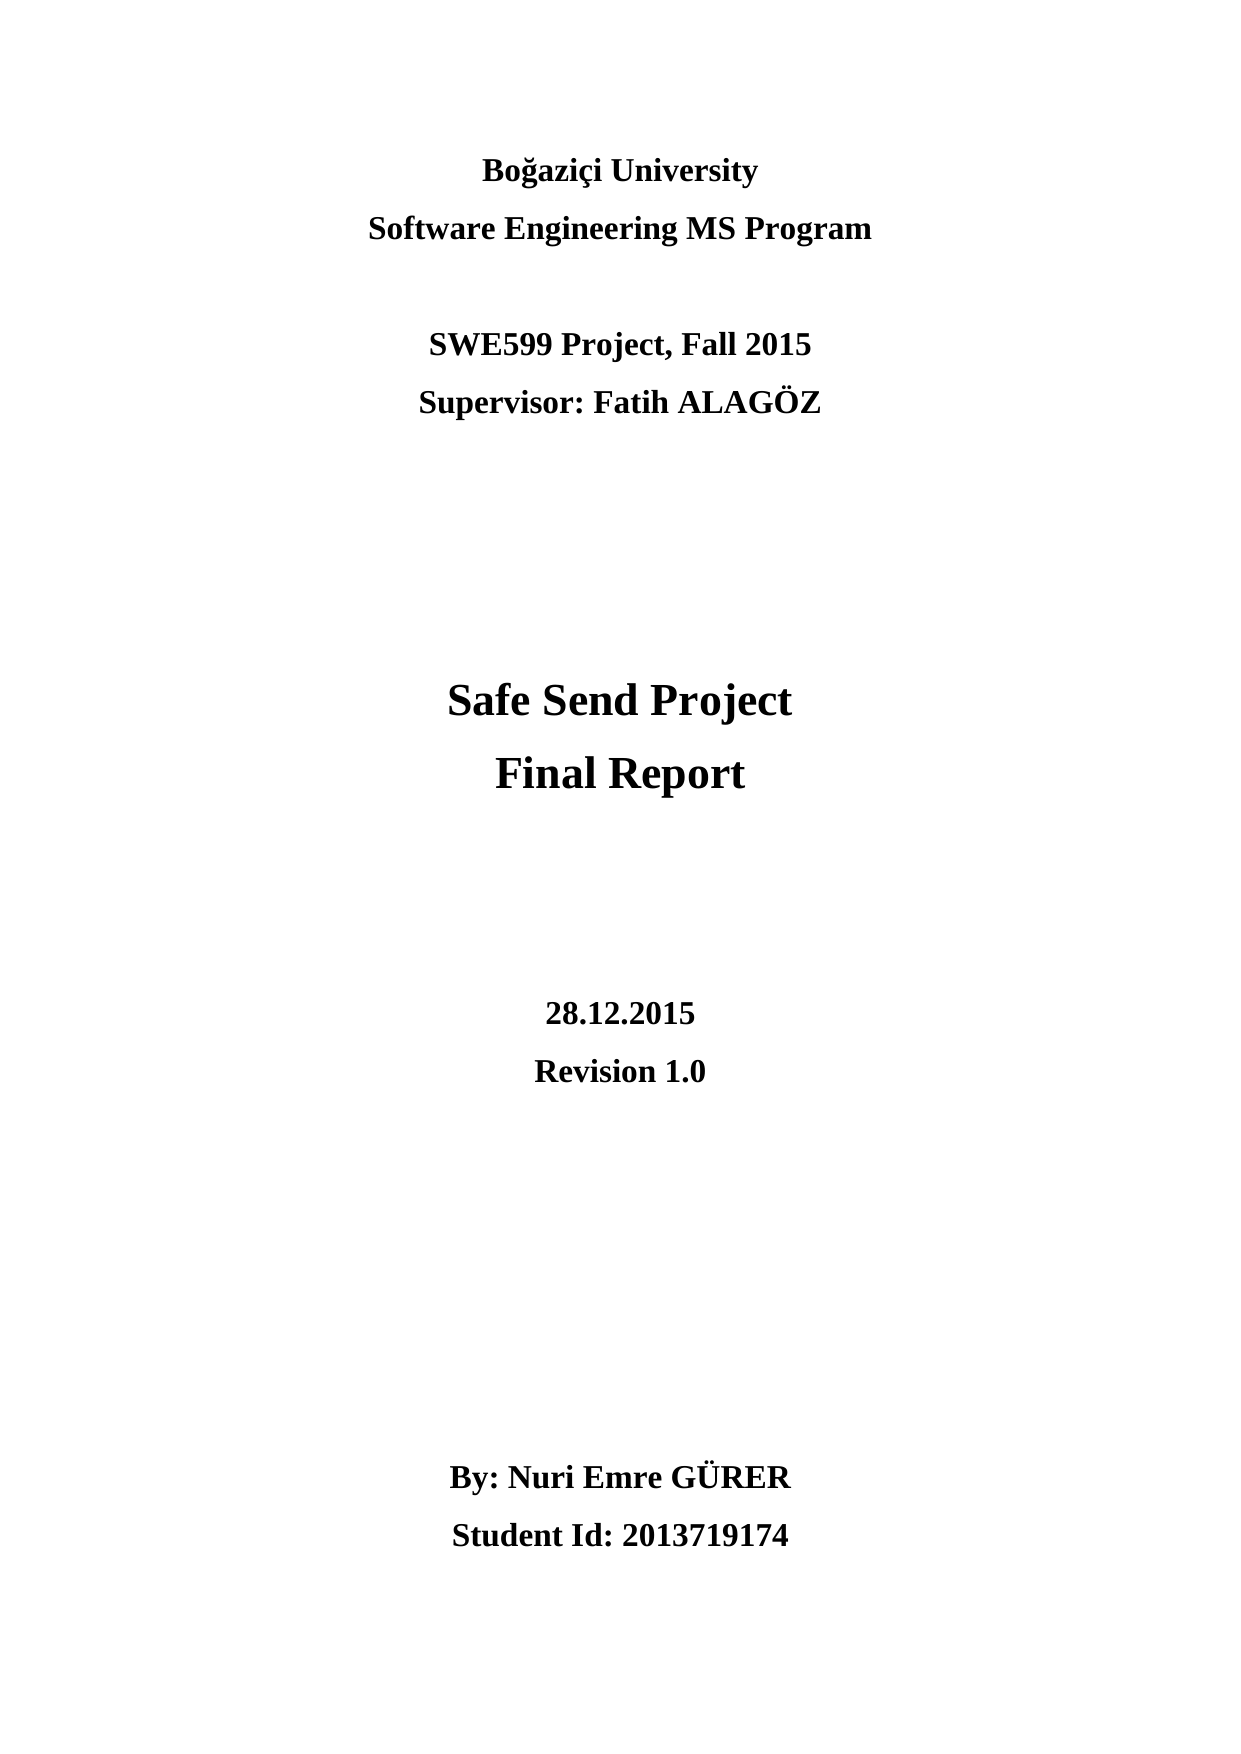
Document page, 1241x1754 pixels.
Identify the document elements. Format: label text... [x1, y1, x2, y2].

text Software Engineering MS Program [150, 208, 1090, 246]
text Supervisor: Fatih ALAGÖZ [150, 382, 1090, 420]
text 28.12.2015 [150, 993, 1090, 1032]
text Student Id: 2013719174 [150, 1516, 1090, 1554]
text SWE599 Project, Fall 2015 [150, 324, 1090, 362]
text By: Nuri Emre GÜRER [150, 1457, 1090, 1496]
text Boğaziçi University [150, 150, 1090, 188]
text Revision 1.0 [150, 1051, 1090, 1090]
text Safe Send Project [150, 672, 1090, 725]
text Final Report [150, 746, 1090, 798]
